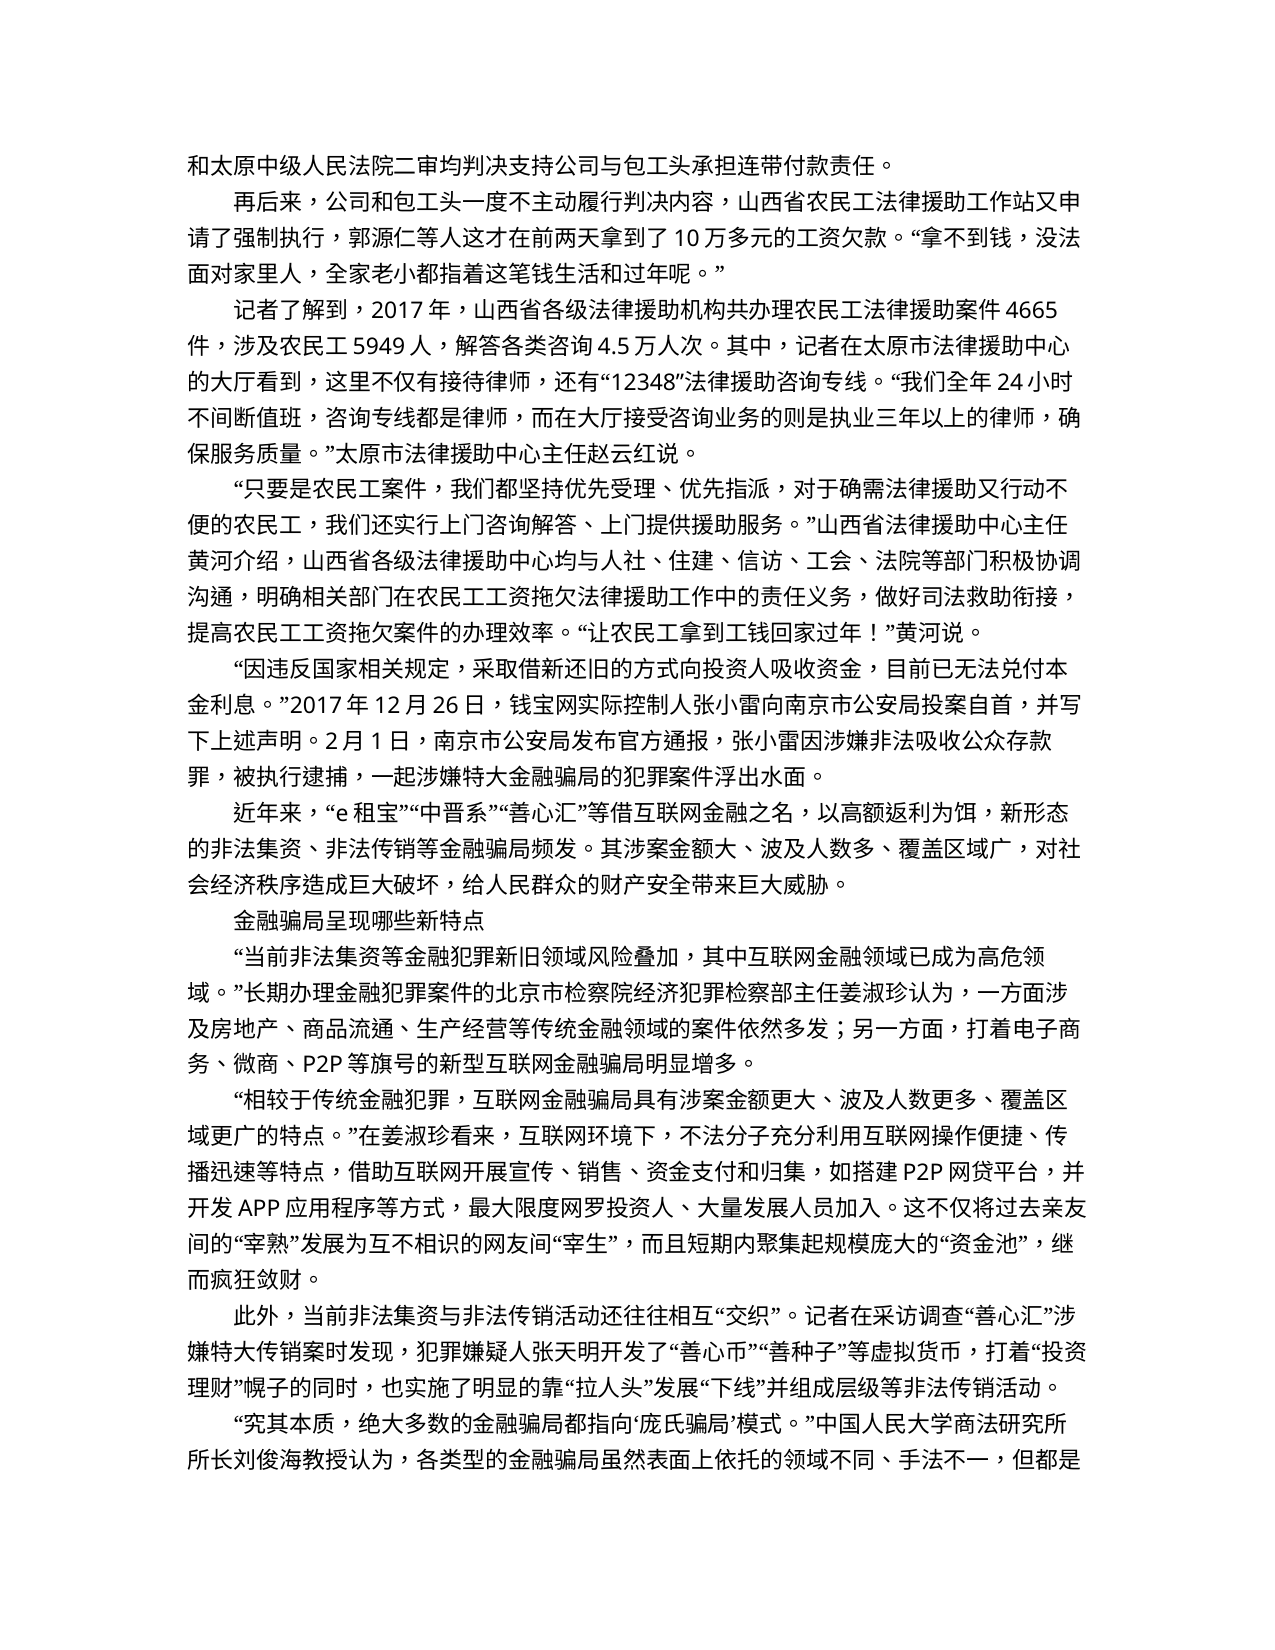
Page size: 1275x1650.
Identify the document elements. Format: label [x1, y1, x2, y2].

text [187, 150, 1087, 1475]
